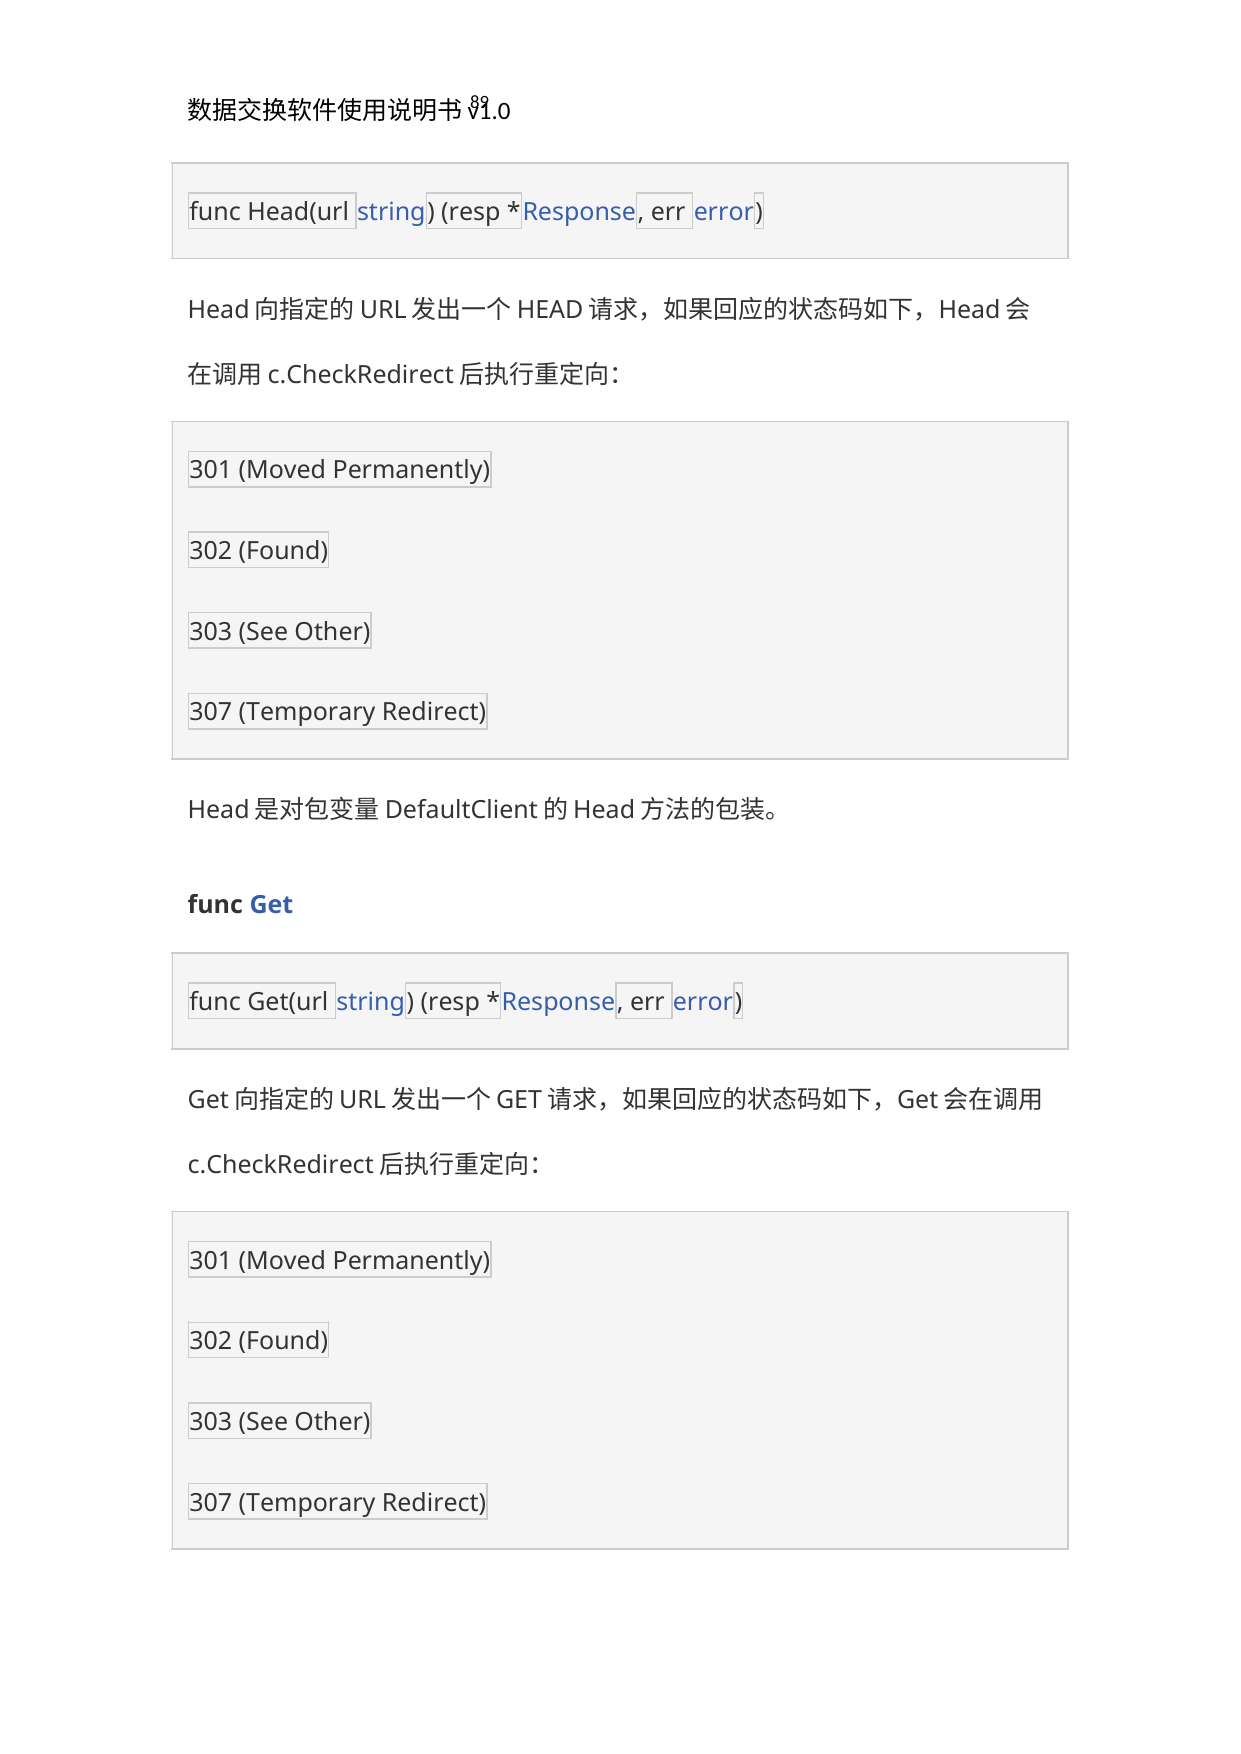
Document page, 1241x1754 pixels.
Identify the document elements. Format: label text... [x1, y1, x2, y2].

text Head向指定的URL发出一个HEAD请求，如果回应的状态码如下，Head会在调用c.CheckRedirect后执行重定向： [187, 275, 1053, 405]
text 301 (Moved Permanently) [173, 1212, 1067, 1291]
subtitle func Get [187, 872, 1053, 937]
text func Get(url string) (resp *Response, err error) [173, 954, 1067, 1048]
text 301 (Moved Permanently) [173, 422, 1067, 501]
text 302 (Found) [173, 1291, 1067, 1372]
text func Head(url string) (resp *Response, err error) [173, 164, 1067, 258]
text Head是对包变量DefaultClient的Head方法的包装。 [187, 775, 1053, 840]
text 302 (Found) [173, 501, 1067, 582]
text 307 (Temporary Redirect) [173, 1453, 1067, 1548]
text Get向指定的URL发出一个GET请求，如果回应的状态码如下，Get会在调用c.CheckRedirect后执行重定向： [187, 1065, 1053, 1195]
text 307 (Temporary Redirect) [173, 662, 1067, 758]
text 303 (See Other) [173, 582, 1067, 662]
text 303 (See Other) [173, 1372, 1067, 1453]
